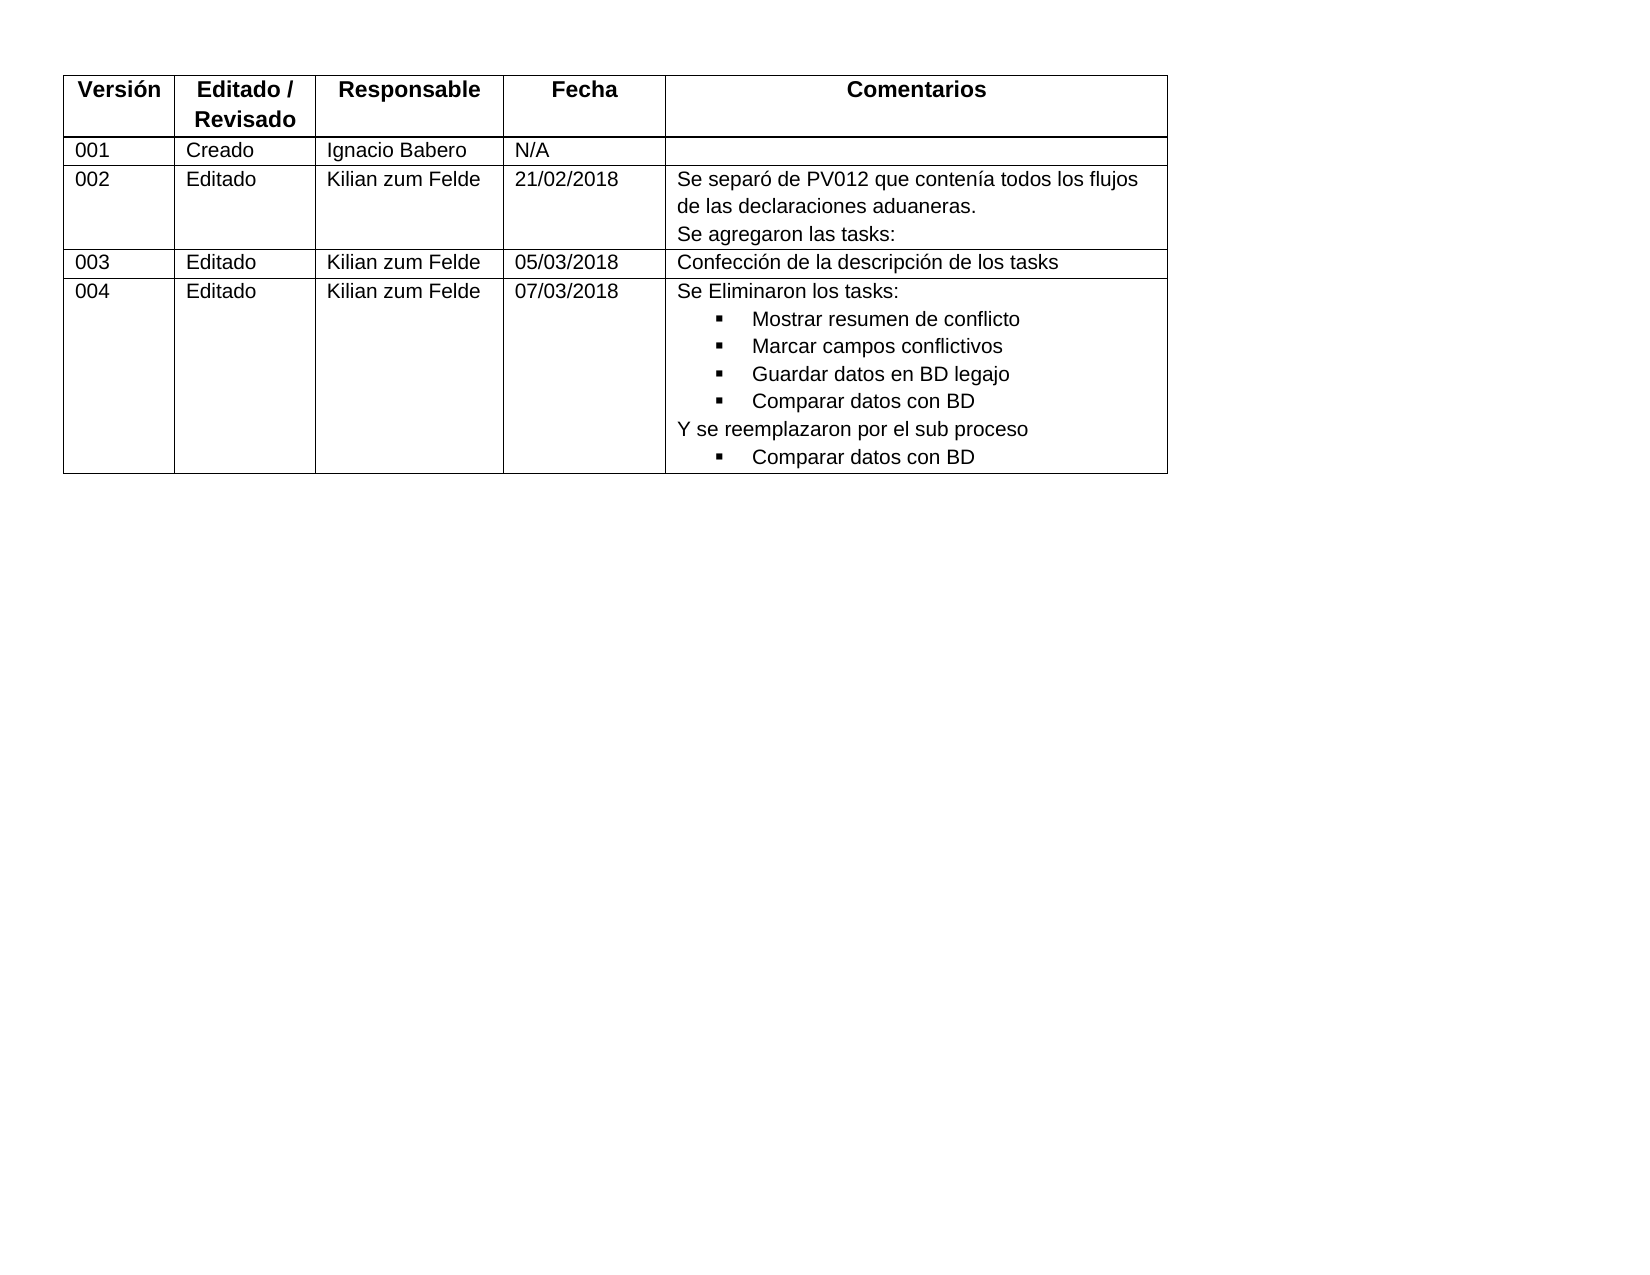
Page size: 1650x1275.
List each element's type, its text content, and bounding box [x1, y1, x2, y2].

table_header Editado / Revisado [175, 76, 315, 136]
table_header Versión [64, 76, 174, 136]
table_header Responsable [316, 76, 503, 136]
table_cell Editado [175, 250, 315, 278]
table_header Comentarios [666, 76, 1167, 136]
table_cell 07/03/2018 [504, 279, 665, 472]
table_cell Se Eliminaron los tasks: Mostrar resumen de conflicto Marcar campos conflictivos Guardar datos en BD legajo Comparar datos con BD Y se reemplazaron por el sub proceso Comparar datos con BD [666, 279, 1167, 472]
table_cell N/A [504, 138, 665, 165]
table_header Fecha [504, 76, 665, 136]
table_cell Creado [175, 138, 315, 165]
table_cell Editado [175, 166, 315, 249]
table_cell Se separó de PV012 que contenía todos los flujos de las declaraciones aduaneras. Se agregaron las tasks: [666, 166, 1167, 249]
table_cell 05/03/2018 [504, 250, 665, 278]
table_cell Editado [175, 279, 315, 472]
table_cell 003 [64, 250, 174, 278]
table_cell Kilian zum Felde [316, 279, 503, 472]
table_cell 001 [64, 138, 174, 165]
table_cell Confección de la descripción de los tasks [666, 250, 1167, 278]
table_cell 002 [64, 166, 174, 249]
table_cell [666, 138, 1167, 165]
table_cell 004 [64, 279, 174, 472]
table_cell Kilian zum Felde [316, 166, 503, 249]
table_cell Kilian zum Felde [316, 250, 503, 278]
table_cell 21/02/2018 [504, 166, 665, 249]
table_cell Ignacio Babero [316, 138, 503, 165]
